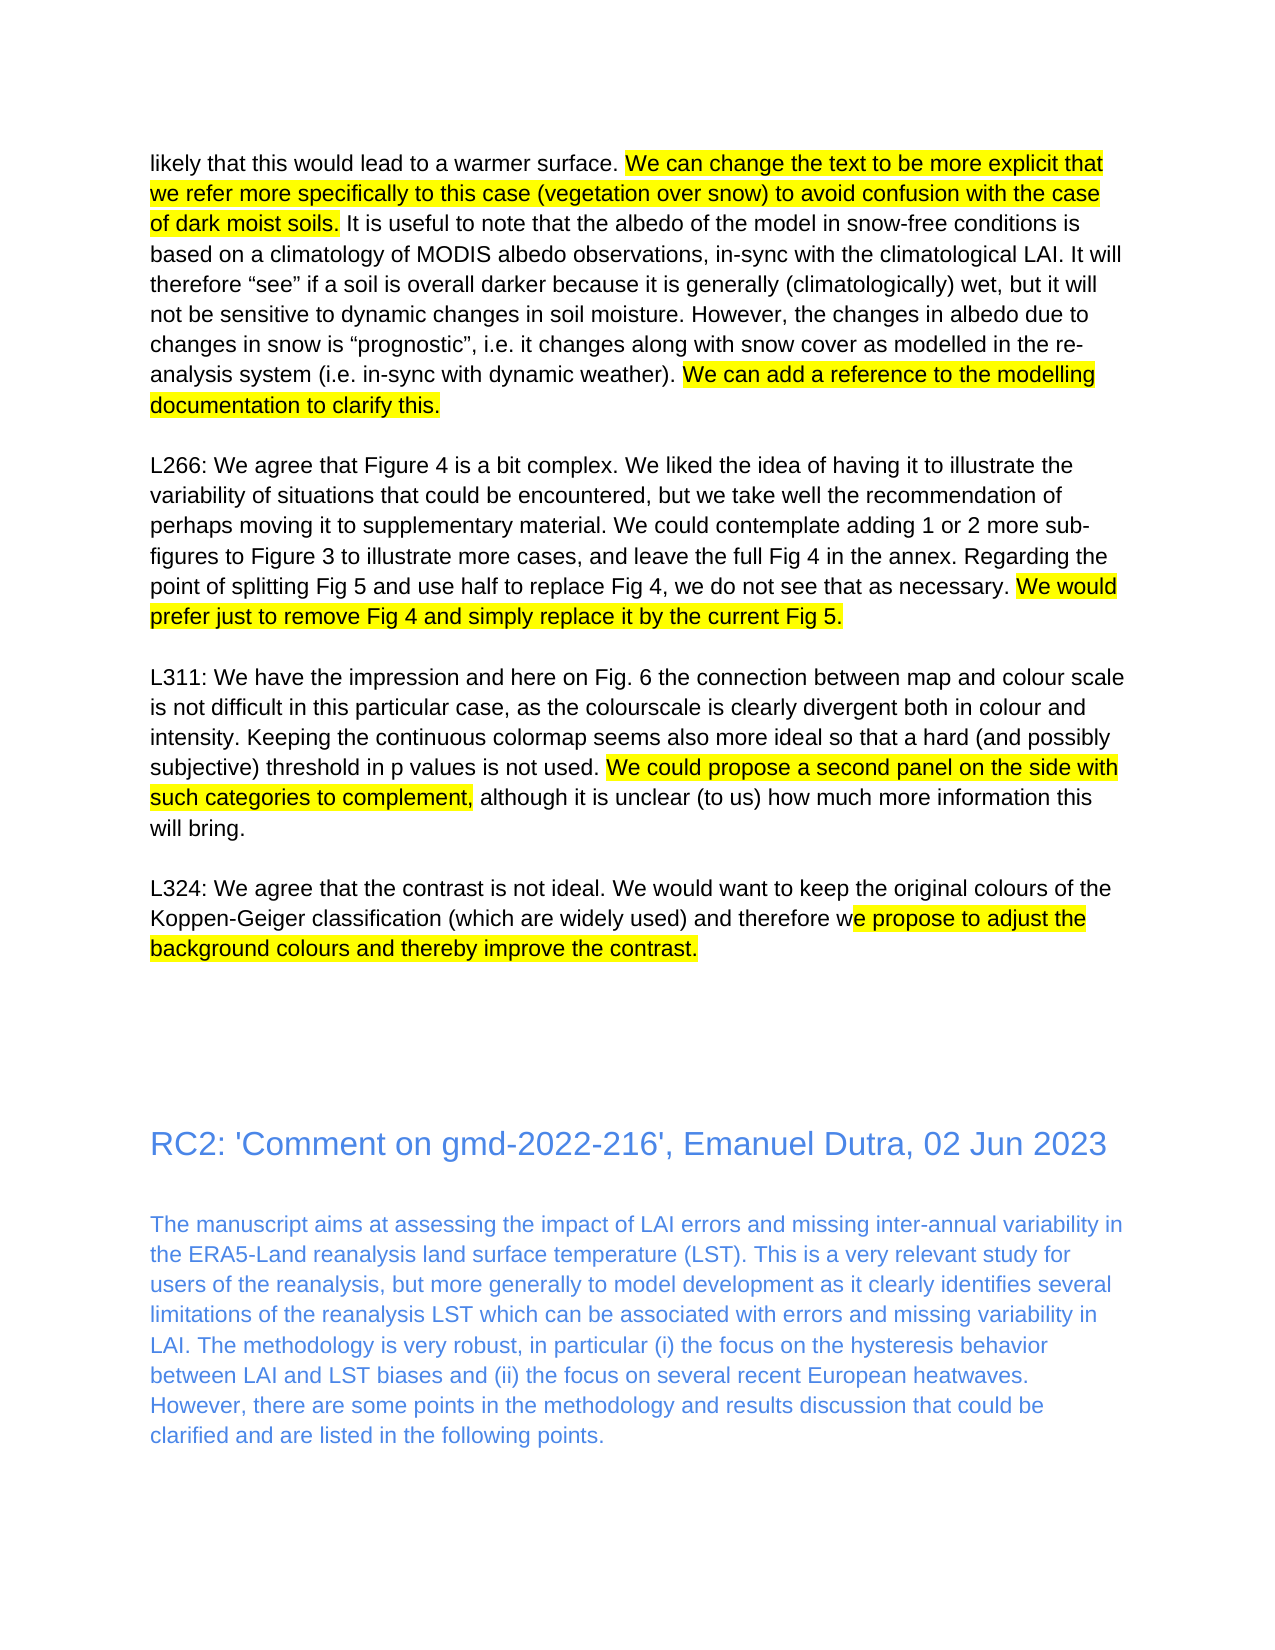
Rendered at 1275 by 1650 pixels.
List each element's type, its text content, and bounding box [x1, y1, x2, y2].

text L266: We agree that Figure 4 is a bit complex. We liked the idea of having it to illustrate the variability of situations that could be encountered, but we take well the recommendation of perhaps moving it to supplementary material. We could contemplate adding 1 or 2 more sub-figures to Figure 3 to illustrate more cases, and leave the full Fig 4 in the annex. Regarding the point of splitting Fig 5 and use half to replace Fig 4, we do not see that as necessary. We would prefer just to remove Fig 4 and simply replace it by the current Fig 5. [150, 452, 1125, 629]
text L324: We agree that the contrast is not ideal. We would want to keep the original colours of the Koppen-Geiger classification (which are widely used) and therefore we propose to adjust the background colours and thereby improve the contrast. [150, 875, 1125, 962]
text The manuscript aims at assessing the impact of LAI errors and missing inter-annual variability in the ERA5-Land reanalysis land surface temperature (LST). This is a very relevant study for users of the reanalysis, but more generally to model development as it clearly identifies several limitations of the reanalysis LST which can be associated with errors and missing variability in LAI. The methodology is very robust, in particular (i) the focus on the hysteresis behavior between LAI and LST biases and (ii) the focus on several recent European heatwaves. However, there are some points in the methodology and results discussion that could be clarified and are listed in the following points. [150, 1211, 1125, 1449]
text L311: We have the impression and here on Fig. 6 the connection between map and colour scale is not difficult in this particular case, as the colourscale is clearly divergent both in colour and intensity. Keeping the continuous colormap seems also more ideal so that a hard (and possibly subjective) threshold in p values is not used. We could propose a second panel on the side with such categories to complement, although it is unclear (to us) how much more information this will bring. [150, 663, 1125, 841]
subtitle RC2: 'Comment on gmd-2022-216', Emanuel Dutra, 02 Jun 2023 [150, 1124, 1125, 1162]
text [150, 150, 1125, 418]
